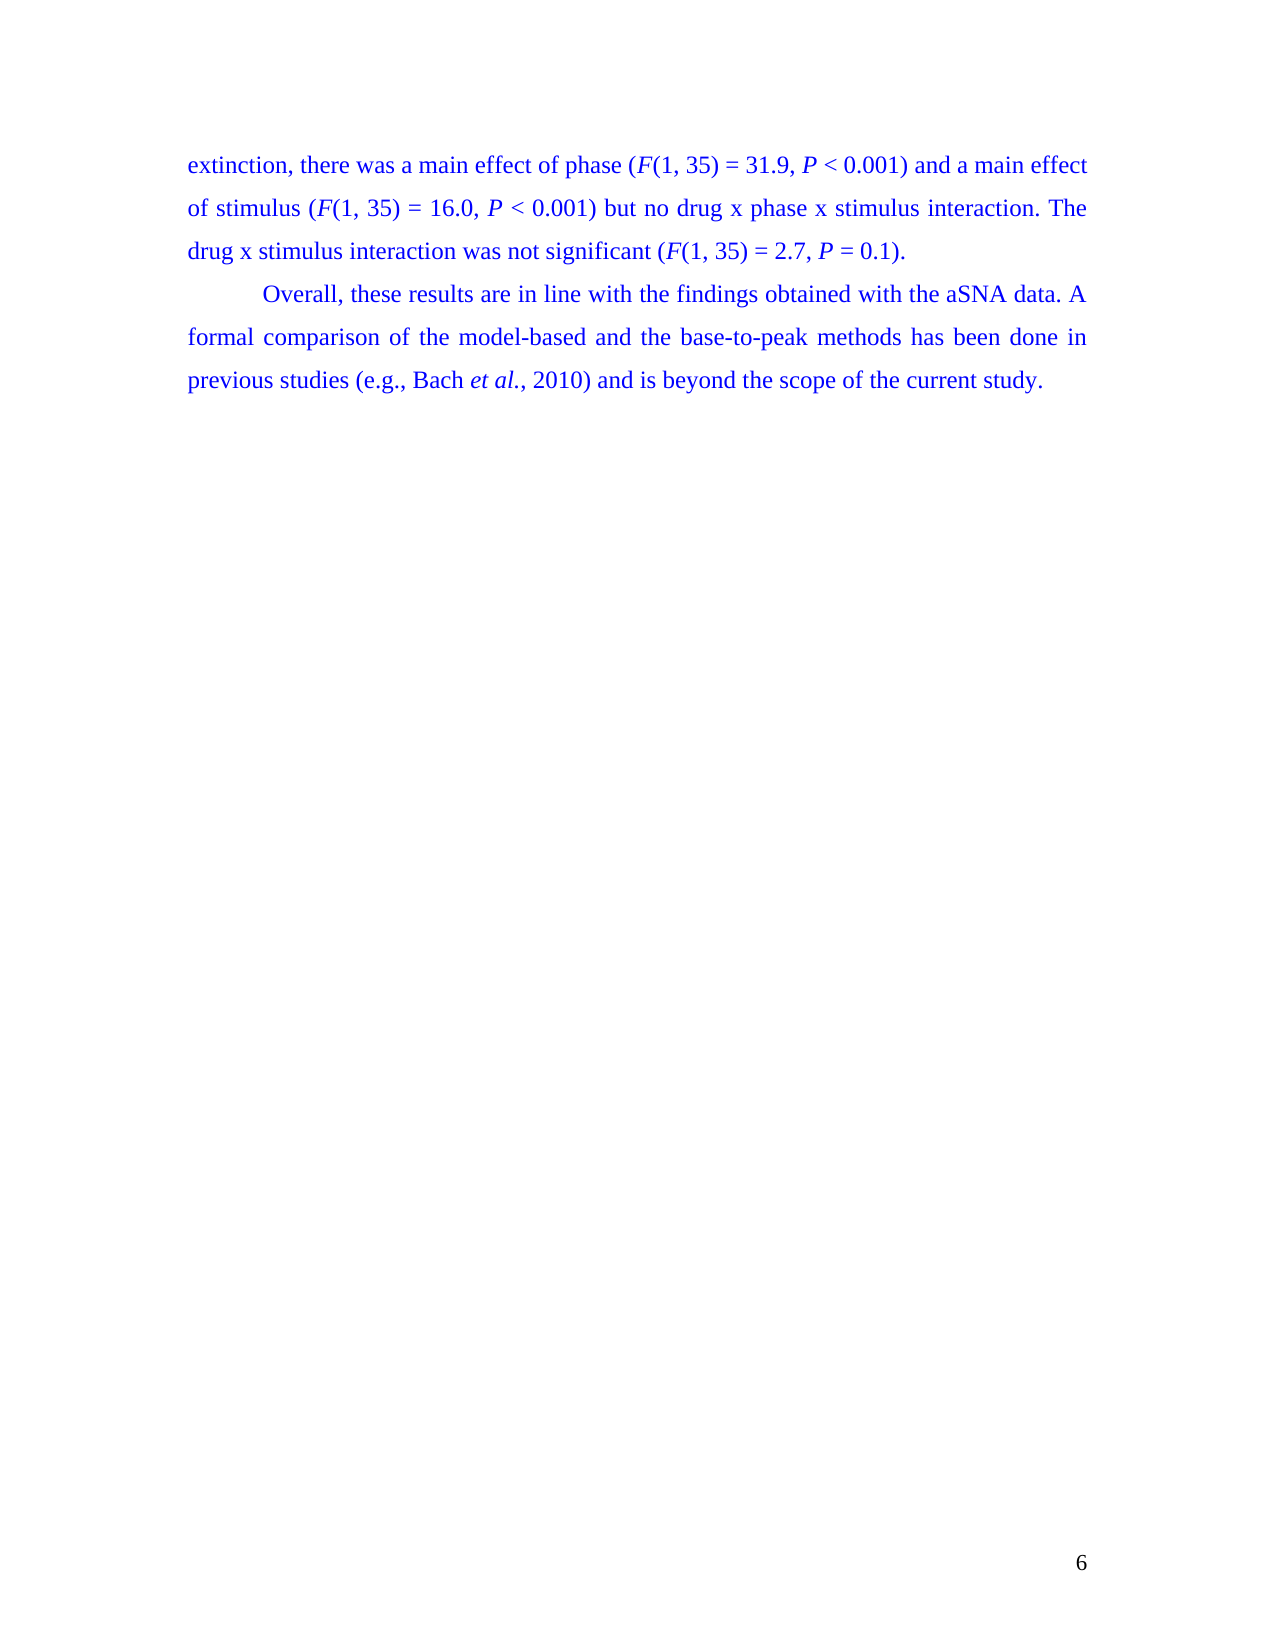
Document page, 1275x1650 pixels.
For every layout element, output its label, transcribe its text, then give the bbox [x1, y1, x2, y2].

text Overall, these results are in line with the findings obtained with the aSNA data. A formal comparison of the model-based and the base-to-peak methods has been done in previous studies (e.g., Bach et al., 2010) and is beyond the scope of the current study. [187, 279, 1087, 394]
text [187, 150, 1087, 265]
